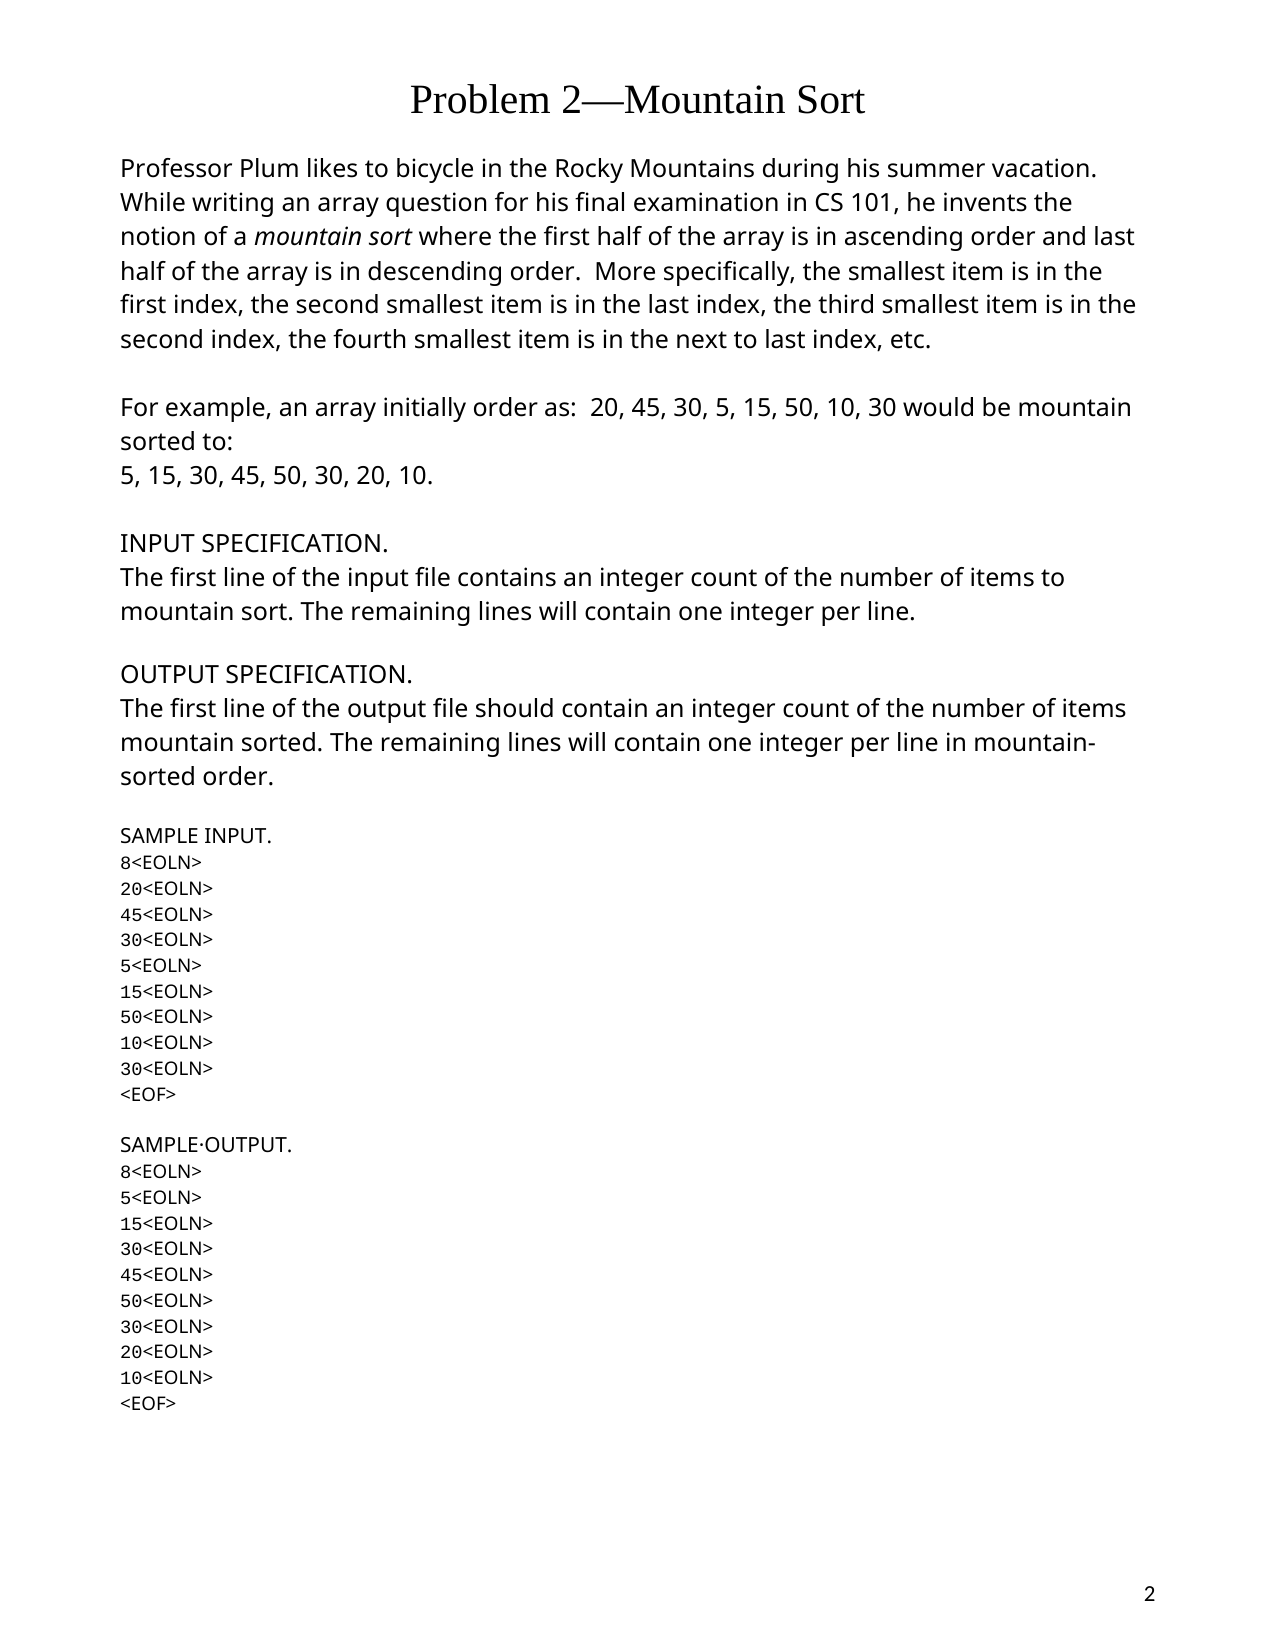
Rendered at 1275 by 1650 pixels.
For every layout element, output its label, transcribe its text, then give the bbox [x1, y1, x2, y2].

text 45<EOLN> [120, 1261, 1155, 1287]
text <EOF> [120, 1081, 1155, 1106]
text The first line of the input file contains an integer count of the number of items to mountain sort. The remaining lines will contain one integer per line. [120, 560, 1155, 628]
text 5<EOLN> [120, 1184, 1155, 1210]
text 10<EOLN> [120, 1364, 1155, 1390]
text 8<EOLN> [120, 1158, 1155, 1184]
text 10<EOLN> [120, 1029, 1155, 1055]
text OUTPUT SPECIFICATION. [120, 656, 1155, 690]
text 45<EOLN> [120, 901, 1155, 927]
text SAMPLE INPUT. [120, 821, 1155, 849]
text Problem 2—Mountain Sort [120, 75, 1155, 123]
text SAMPLE·OUTPUT. [120, 1130, 1155, 1158]
text 30<EOLN> [120, 1313, 1155, 1339]
text INPUT SPECIFICATION. [120, 526, 1155, 560]
text 20<EOLN> [120, 875, 1155, 901]
text 50<EOLN> [120, 1004, 1155, 1029]
text <EOF> [120, 1390, 1155, 1416]
text 8<EOLN> [120, 849, 1155, 875]
text 50<EOLN> [120, 1287, 1155, 1313]
text 15<EOLN> [120, 1210, 1155, 1236]
text Professor Plum likes to bicycle in the Rocky Mountains during his summer vacation. While writing an array question for his final examination in CS 101, he invents the notion of a mountain sort where the first half of the array is in ascending order and last half of the array is in descending order. More specifically, the smallest item is in the first index, the second smallest item is in the last index, the third smallest item is in the second index, the fourth smallest item is in the next to last index, etc. [120, 151, 1155, 355]
text 15<EOLN> [120, 978, 1155, 1004]
text 30<EOLN> [120, 1236, 1155, 1261]
text 5<EOLN> [120, 952, 1155, 978]
text For example, an array initially order as: 20, 45, 30, 5, 15, 50, 10, 30 would be mountain sorted to: [120, 389, 1155, 457]
text The first line of the output file should contain an integer count of the number of items mountain sorted. The remaining lines will contain one integer per line in mountain-sorted order. [120, 690, 1155, 792]
text 5, 15, 30, 45, 50, 30, 20, 10. [120, 457, 1155, 492]
text 30<EOLN> [120, 927, 1155, 952]
text 30<EOLN> [120, 1055, 1155, 1081]
text 20<EOLN> [120, 1339, 1155, 1364]
